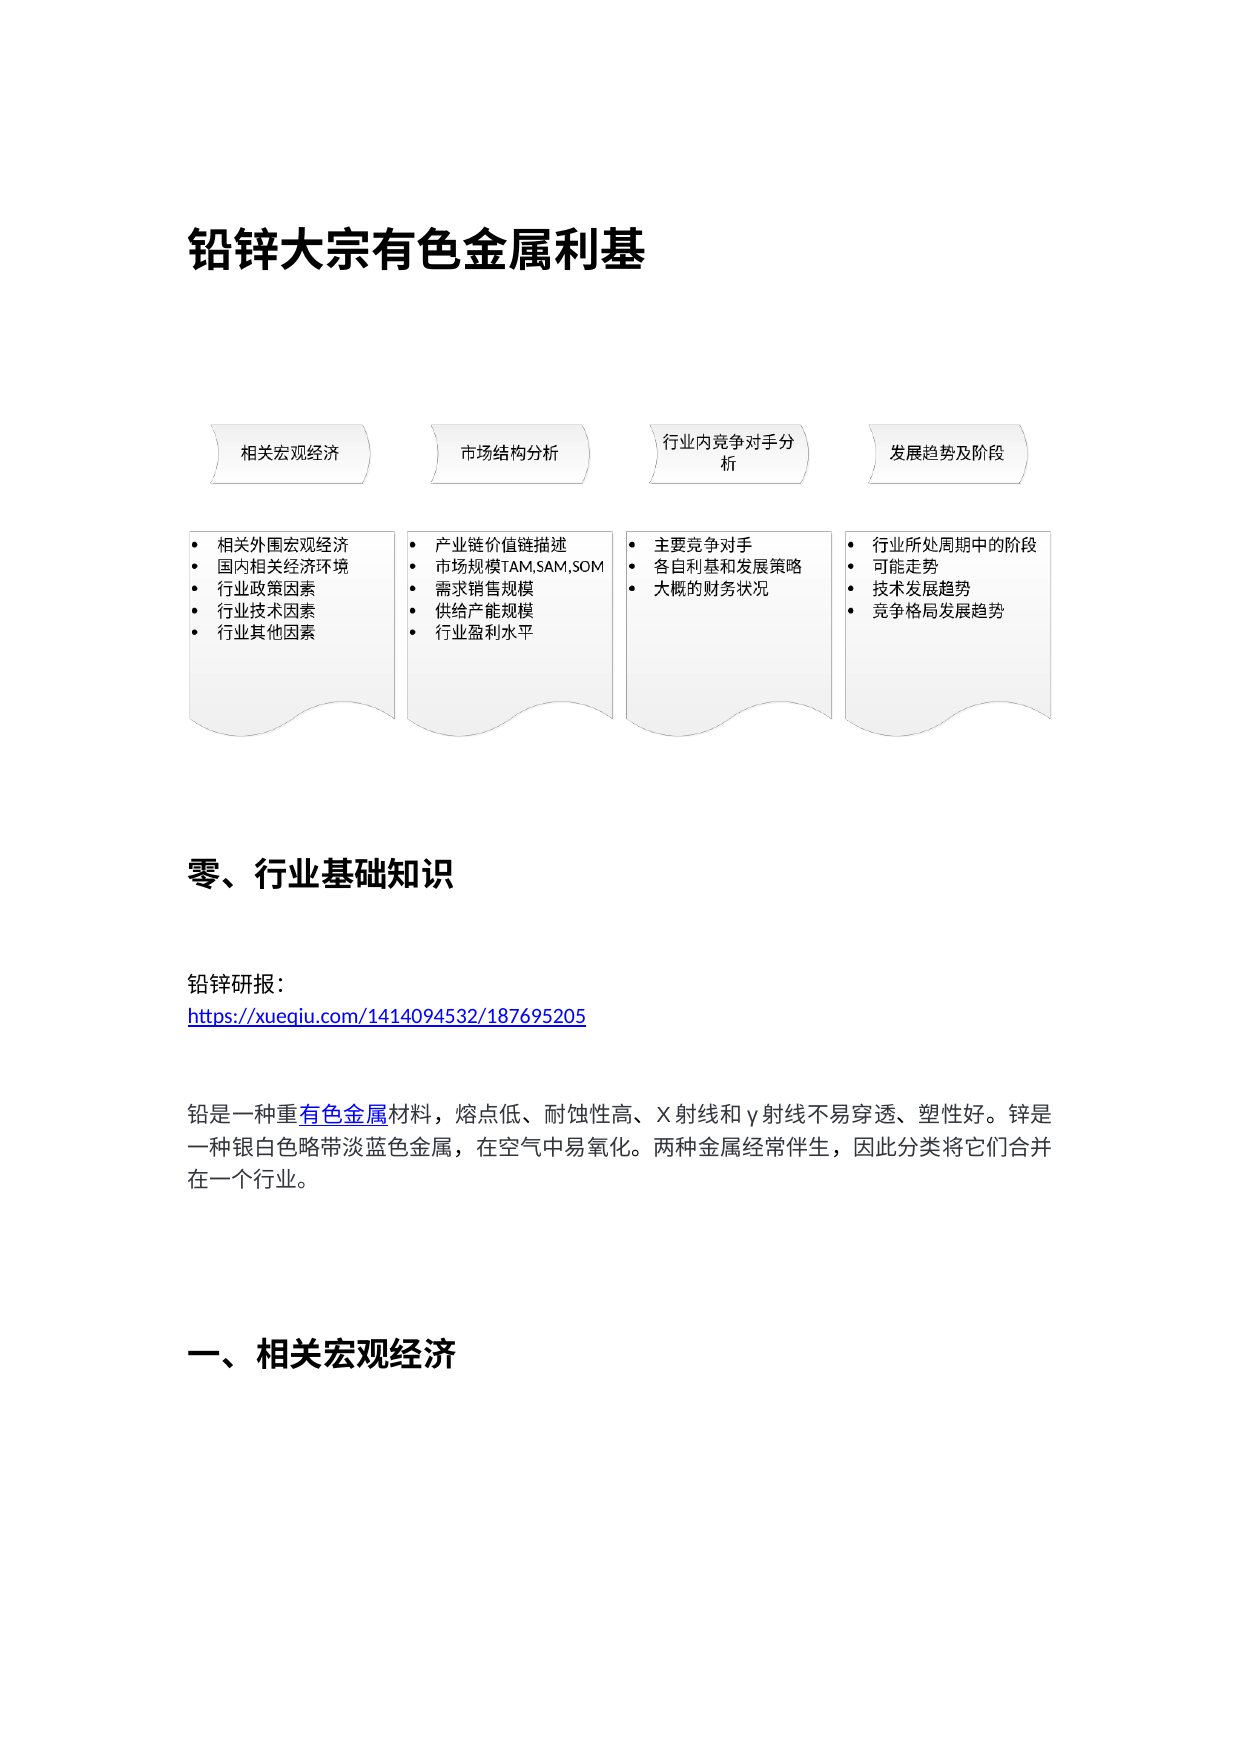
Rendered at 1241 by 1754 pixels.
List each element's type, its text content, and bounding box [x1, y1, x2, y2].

subtitle 相关宏观经济 [187, 1319, 1053, 1384]
text https://xueqiu.com/1414094532/187695205 [187, 999, 1053, 1032]
text 铅是一种重有色金属材料，熔点低、耐蚀性高、X射线和γ射线不易穿透、塑性好。锌是一种银白色略带淡蓝色金属，在空气中易氧化。两种金属经常伴生，因此分类将它们合并在一个行业。 [187, 1097, 1053, 1194]
text 铅锌研报： [187, 967, 1053, 999]
subtitle 零、行业基础知识 [187, 840, 1053, 905]
subtitle 铅锌大宗有色金属利基 [187, 197, 1053, 295]
